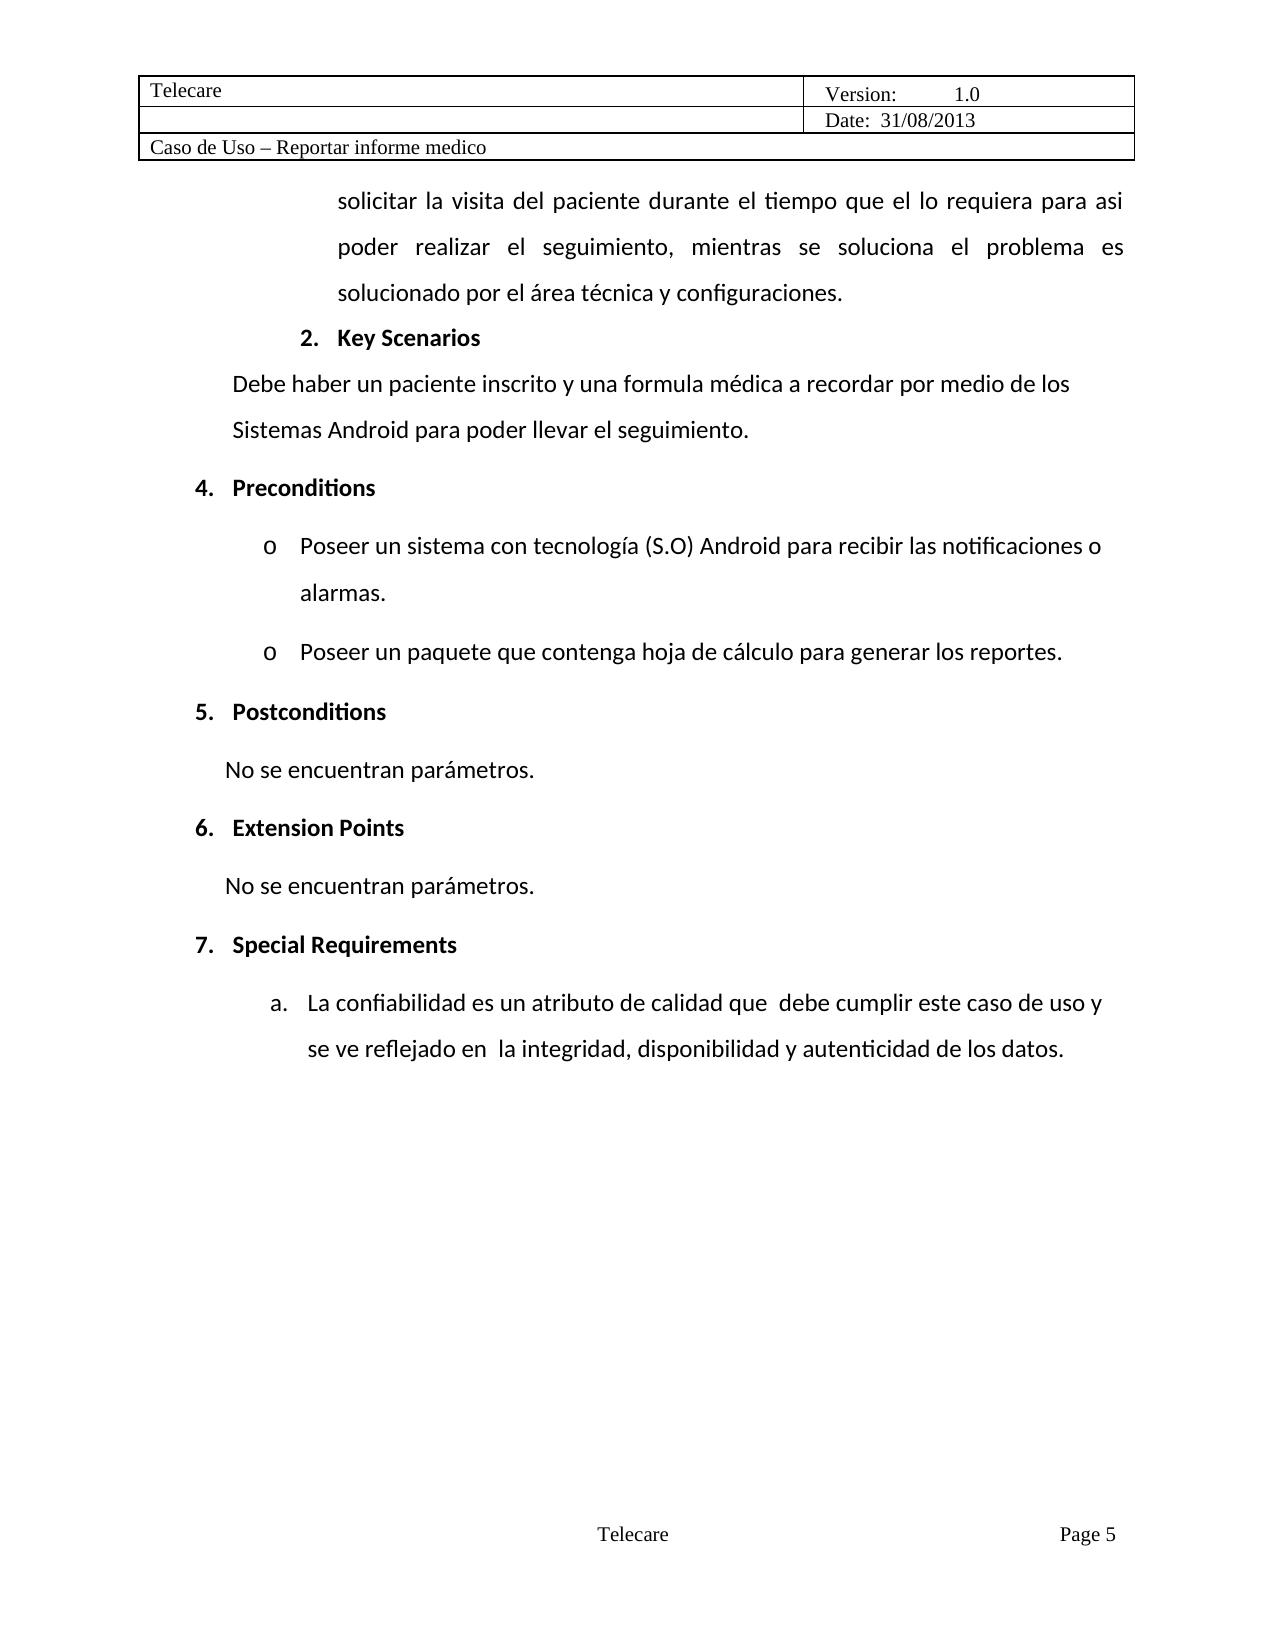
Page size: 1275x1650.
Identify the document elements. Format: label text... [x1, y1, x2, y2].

subtitle Preconditions [195, 472, 1125, 503]
subtitle Extension Points [195, 812, 1125, 843]
subtitle Postconditions [195, 696, 1125, 726]
text No se encuentran parámetros. [225, 871, 1125, 901]
subtitle La confiabilidad es un atributo de calidad que debe cumplir este caso de uso y se ve reflejado en la integridad, disponibilidad y autenticidad de los datos. [270, 987, 1125, 1063]
list Poseer un sistema con tecnología (S.O) Android para recibir las notificaciones o alarmas. [262, 531, 1125, 608]
subtitle Special Requirements [195, 929, 1125, 959]
list Poseer un paquete que contenga hoja de cálculo para generar los reportes. [262, 636, 1125, 667]
list Debe haber un paciente inscrito y una formula médica a recordar por medio de los Sistemas Android para poder llevar el seguimiento. [232, 368, 1125, 444]
list Key Scenarios [300, 323, 1125, 353]
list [300, 185, 1125, 307]
text No se encuentran parámetros. [225, 754, 1125, 784]
